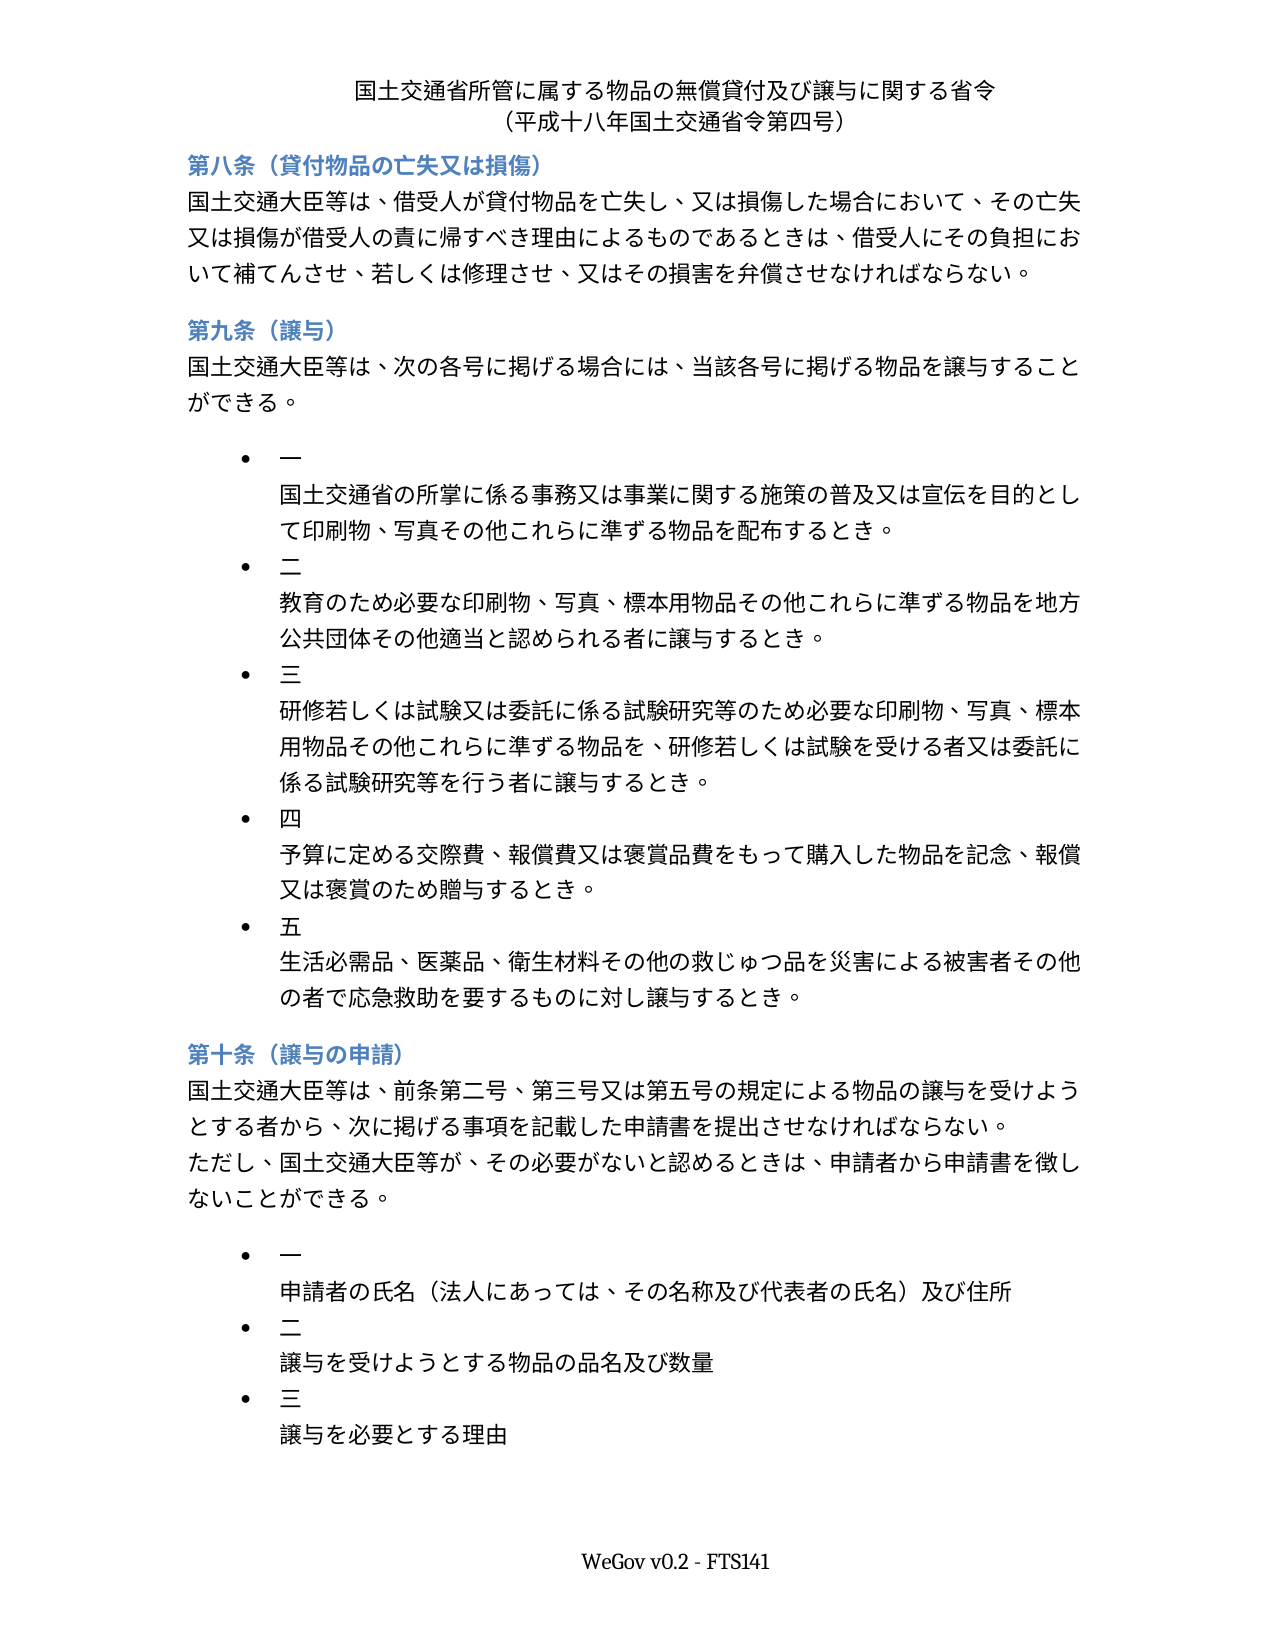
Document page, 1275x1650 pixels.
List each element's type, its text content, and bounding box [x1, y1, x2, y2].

subtitle 第十条（譲与の申請） [187, 1039, 1087, 1070]
list 三 研修若しくは試験又は委託に係る試験研究等のため必要な印刷物、写真、標本用物品その他これらに準ずる物品を、研修若しくは試験を受ける者又は委託に係る試験研究等を行う者に譲与するとき。 [242, 659, 1087, 798]
text 国土交通大臣等は、前条第二号、第三号又は第五号の規定による物品の譲与を受けようとする者から、次に掲げる事項を記載した申請書を提出させなければならない。 ただし、国土交通大臣等が、その必要がないと認めるときは、申請者から申請書を徴しないことができる。 [187, 1075, 1087, 1214]
text 国土交通大臣等は、次の各号に掲げる場合には、当該各号に掲げる物品を譲与することができる。 [187, 351, 1087, 418]
subtitle 第九条（譲与） [187, 314, 1087, 346]
list 三 譲与を必要とする理由 [242, 1383, 1087, 1451]
subtitle 第八条（貸付物品の亡失又は損傷） [187, 150, 1087, 181]
text 国土交通大臣等は、借受人が貸付物品を亡失し、又は損傷した場合において、その亡失又は損傷が借受人の責に帰すべき理由によるものであるときは、借受人にその負担において補てんさせ、若しくは修理させ、又はその損害を弁償させなければならない。 [187, 186, 1087, 289]
list 五 生活必需品、医薬品、衛生材料その他の救じゅつ品を災害による被害者その他の者で応急救助を要するものに対し譲与するとき。 [242, 910, 1087, 1013]
list 四 予算に定める交際費、報償費又は褒賞品費をもって購入した物品を記念、報償又は褒賞のため贈与するとき。 [242, 803, 1087, 906]
list 二 譲与を受けようとする物品の品名及び数量 [242, 1311, 1087, 1379]
list 一 国土交通省の所掌に係る事務又は事業に関する施策の普及又は宣伝を目的として印刷物、写真その他これらに準ずる物品を配布するとき。 [242, 443, 1087, 546]
list 一 申請者の氏名（法人にあっては、その名称及び代表者の氏名）及び住所 [242, 1239, 1087, 1307]
list 二 教育のため必要な印刷物、写真、標本用物品その他これらに準ずる物品を地方公共団体その他適当と認められる者に譲与するとき。 [242, 551, 1087, 654]
